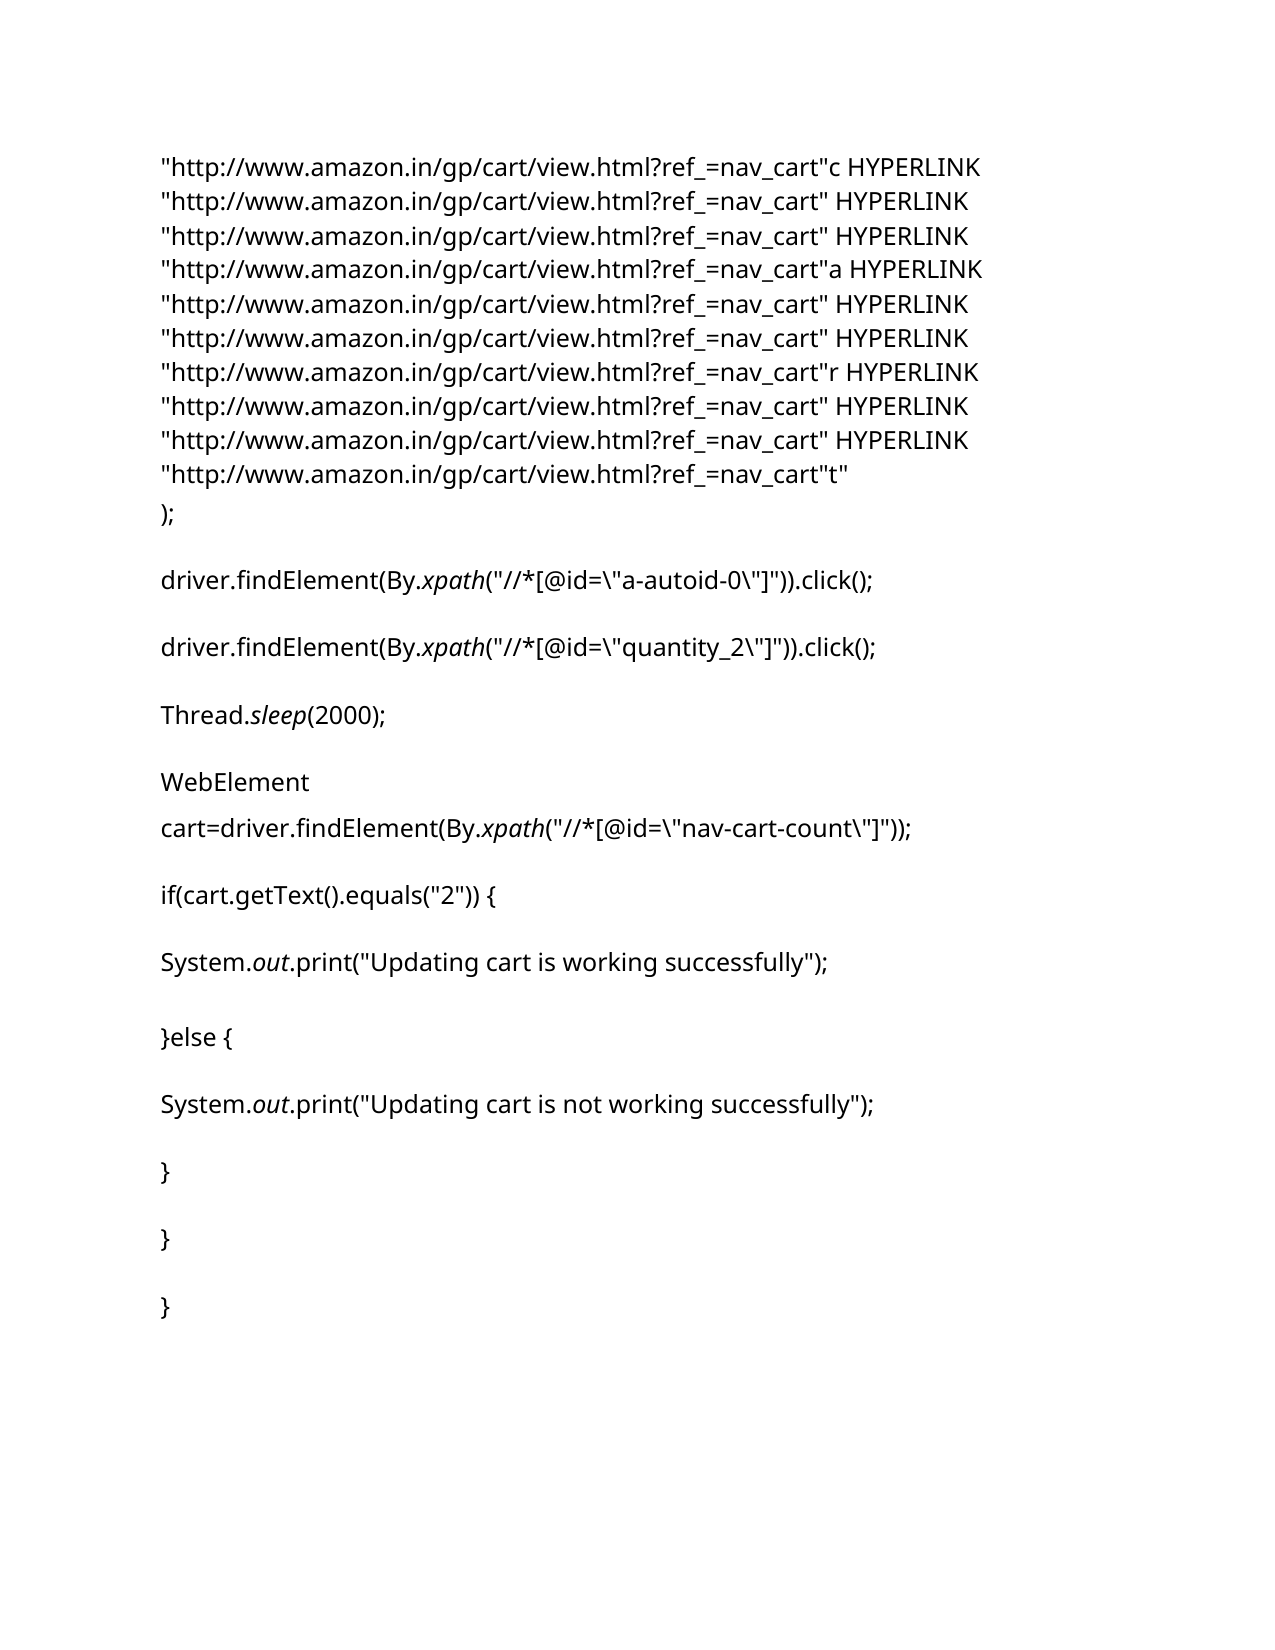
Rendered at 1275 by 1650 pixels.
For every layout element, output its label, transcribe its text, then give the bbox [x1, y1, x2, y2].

text System.out.print("Updating cart is working successfully"); [160, 945, 1125, 979]
text }else { [160, 1019, 1125, 1053]
text ); [160, 495, 1125, 529]
text WebElement [160, 765, 1125, 799]
text } [160, 1288, 1125, 1322]
text xpathxpath("//*[@id=\"quantity_2\"]")).click(); Thread.sleep(2000); [160, 562, 914, 731]
text } [160, 1154, 1125, 1188]
text } [160, 1221, 1125, 1255]
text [160, 150, 1125, 491]
text System.out.print("Updating cart is not working successfully"); [160, 1086, 1125, 1121]
text xpath("//*[@id=\"nav-cart-count\"]")); if(cart.getText().equals("2")) { [160, 810, 953, 912]
